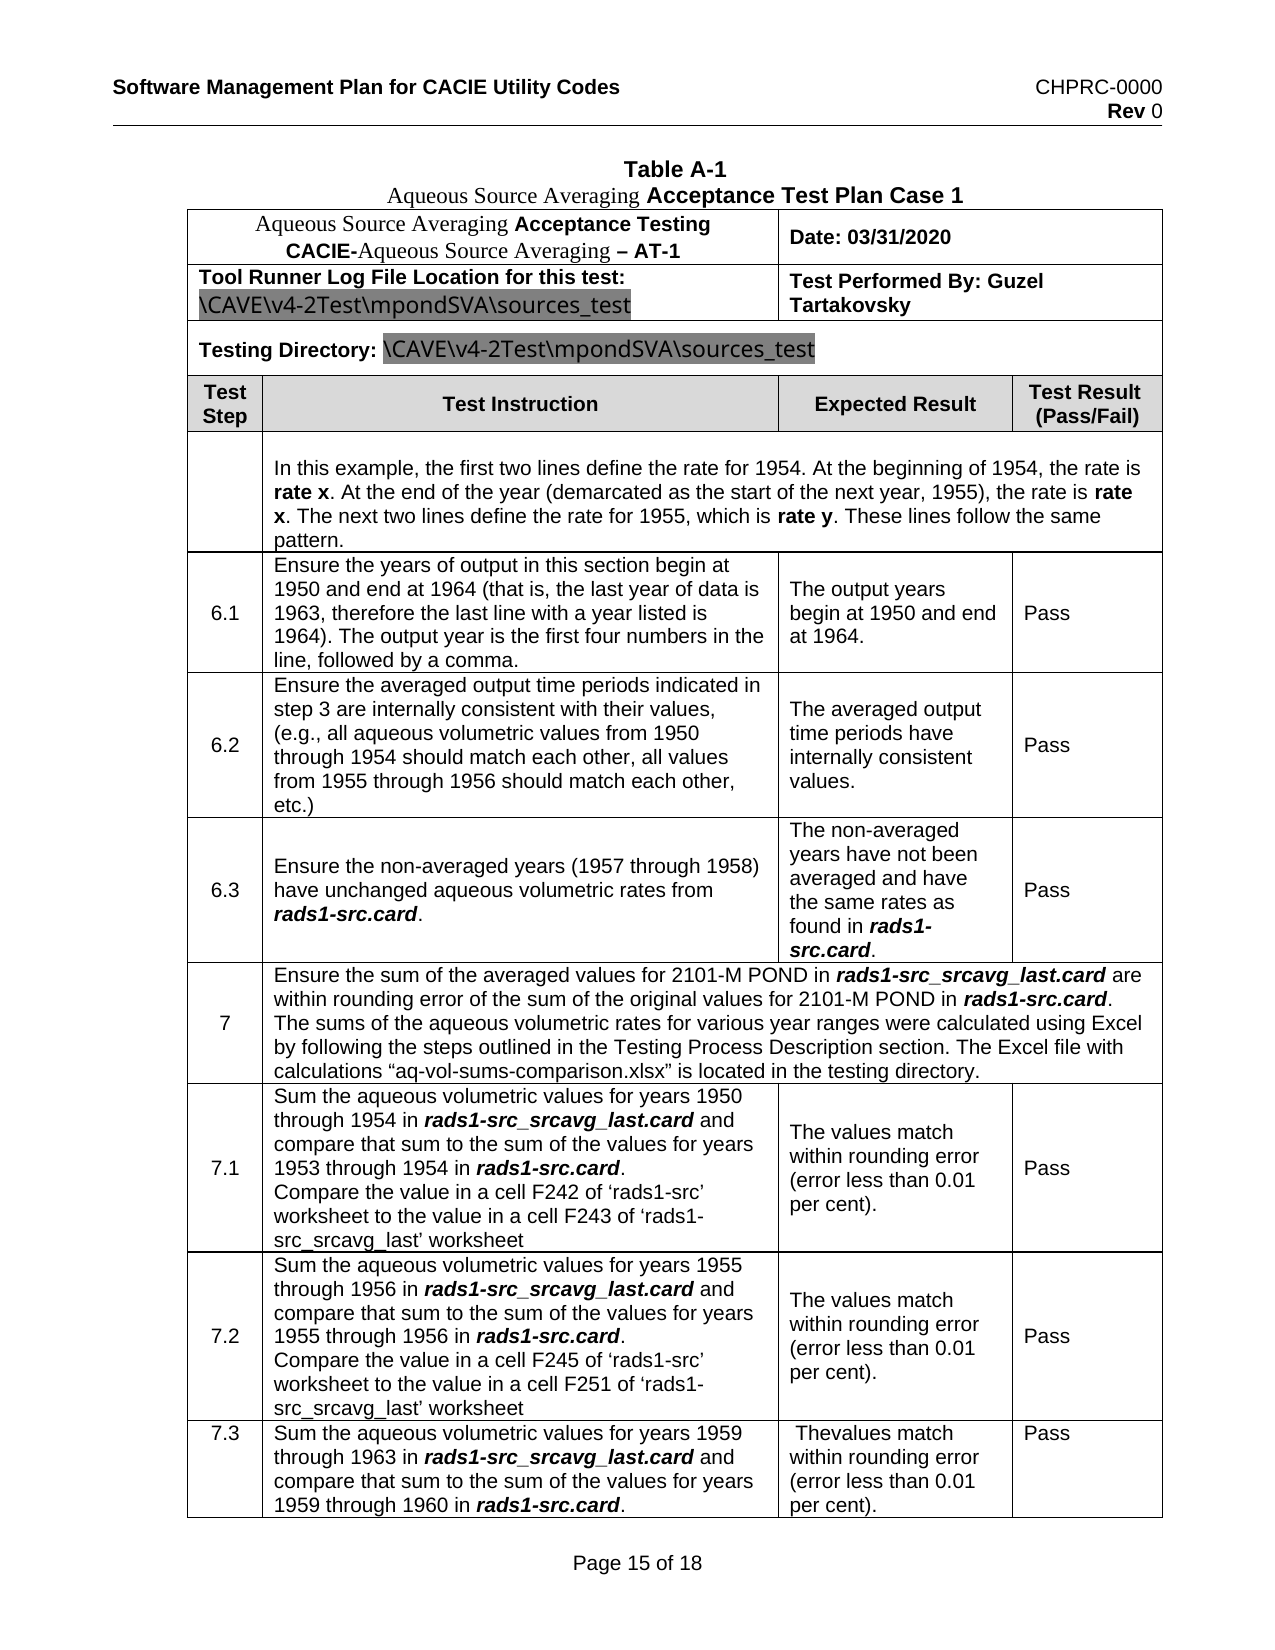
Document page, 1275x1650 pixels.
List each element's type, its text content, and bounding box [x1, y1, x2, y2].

table_cell Ensure the averaged output time periods indicated in step 3 are internally consistent with their values, (e.g., all aqueous volumetric values from 1950 through 1954 should match each other, all values from 1955 through 1956 should match each other, etc.) [263, 673, 778, 817]
table_cell Test Step [188, 376, 262, 431]
table_cell The values match within rounding error (error less than 0.01 per cent). [779, 1253, 1012, 1420]
table_cell Ensure the sum of the averaged values for 2101-M POND in rads1-src_srcavg_last.card are within rounding error of the sum of the original values for 2101-M POND in rads1-src.card. The sums of the aqueous volumetric rates for various year ranges were calculated using Excel by following the steps outlined in the Testing Process Description section. The Excel file with calculations “aq-vol-sums-comparison.xlsx” is located in the testing directory. [263, 963, 1162, 1083]
table_cell The output years begin at 1950 and end at 1964. [779, 553, 1012, 672]
table_cell 7.1 [188, 1084, 262, 1251]
table_cell 6.1 [188, 553, 262, 672]
table_cell 7.2 [188, 1253, 262, 1420]
table_cell Test Instruction [263, 376, 778, 431]
table_cell The averaged output time periods have internally consistent values. [779, 673, 1012, 817]
table_cell Thevalues match within rounding error (error less than 0.01 per cent). [779, 1421, 1012, 1517]
table_cell Sum the aqueous volumetric values for years 1955 through 1956 in rads1-src_srcavg_last.card and compare that sum to the sum of the values for years 1955 through 1956 in rads1-src.card. Compare the value in a cell F245 of ‘rads1-src’ worksheet to the value in a cell F251 of ‘rads1-src_srcavg_last’ worksheet [263, 1253, 778, 1420]
table_cell 6.3 [188, 818, 262, 962]
table_cell The values match within rounding error (error less than 0.01 per cent). [779, 1084, 1012, 1251]
table_cell Pass [1013, 553, 1162, 672]
table_cell Test Performed By: Guzel Tartakovsky [779, 265, 1162, 320]
table_cell 6.2 [188, 673, 262, 817]
table_cell The non-averaged years have not been averaged and have the same rates as found in rads1-src.card. [779, 818, 1012, 962]
table_cell Pass [1013, 1421, 1162, 1517]
table_cell Ensure the non-averaged years (1957 through 1958) have unchanged aqueous volumetric rates from rads1-src.card. [263, 818, 778, 962]
table_cell Acceptance Testing CACIE- – AT-1 [188, 210, 778, 264]
table_cell Ensure the years of output in this section begin at 1950 and end at 1964 (that is, the last year of data is 1963, therefore the last line with a year listed is 1964). The output year is the first four numbers in the line, followed by a comma. [263, 553, 778, 672]
table_cell Testing Directory: \CAVE\v4-2Test\mpondSVA\sources_test [188, 321, 1162, 375]
table_cell Pass [1013, 818, 1162, 962]
table_cell Pass [1013, 673, 1162, 817]
table_cell 7.3 [188, 1421, 262, 1517]
table_cell 7 [188, 963, 262, 1083]
table_cell Date: 03/31/2020 [779, 210, 1162, 264]
table_cell Pass [1013, 1084, 1162, 1251]
table_cell Tool Runner Log File Location for this test: \CAVE\v4-2Test\mpondSVA\sources_test [188, 265, 778, 320]
table_cell Pass [1013, 1253, 1162, 1420]
table_header Table A-1 Acceptance Test Plan Case 1 [188, 156, 1162, 209]
table_cell Sum the aqueous volumetric values for years 1950 through 1954 in rads1-src_srcavg_last.card and compare that sum to the sum of the values for years 1953 through 1954 in rads1-src.card. Compare the value in a cell F242 of ‘rads1-src’ worksheet to the value in a cell F243 of ‘rads1-src_srcavg_last’ worksheet [263, 1084, 778, 1251]
table_cell 6 [188, 432, 262, 551]
table_cell Expected Result [779, 376, 1012, 431]
table_cell Test Result (Pass/Fail) [1013, 376, 1162, 431]
